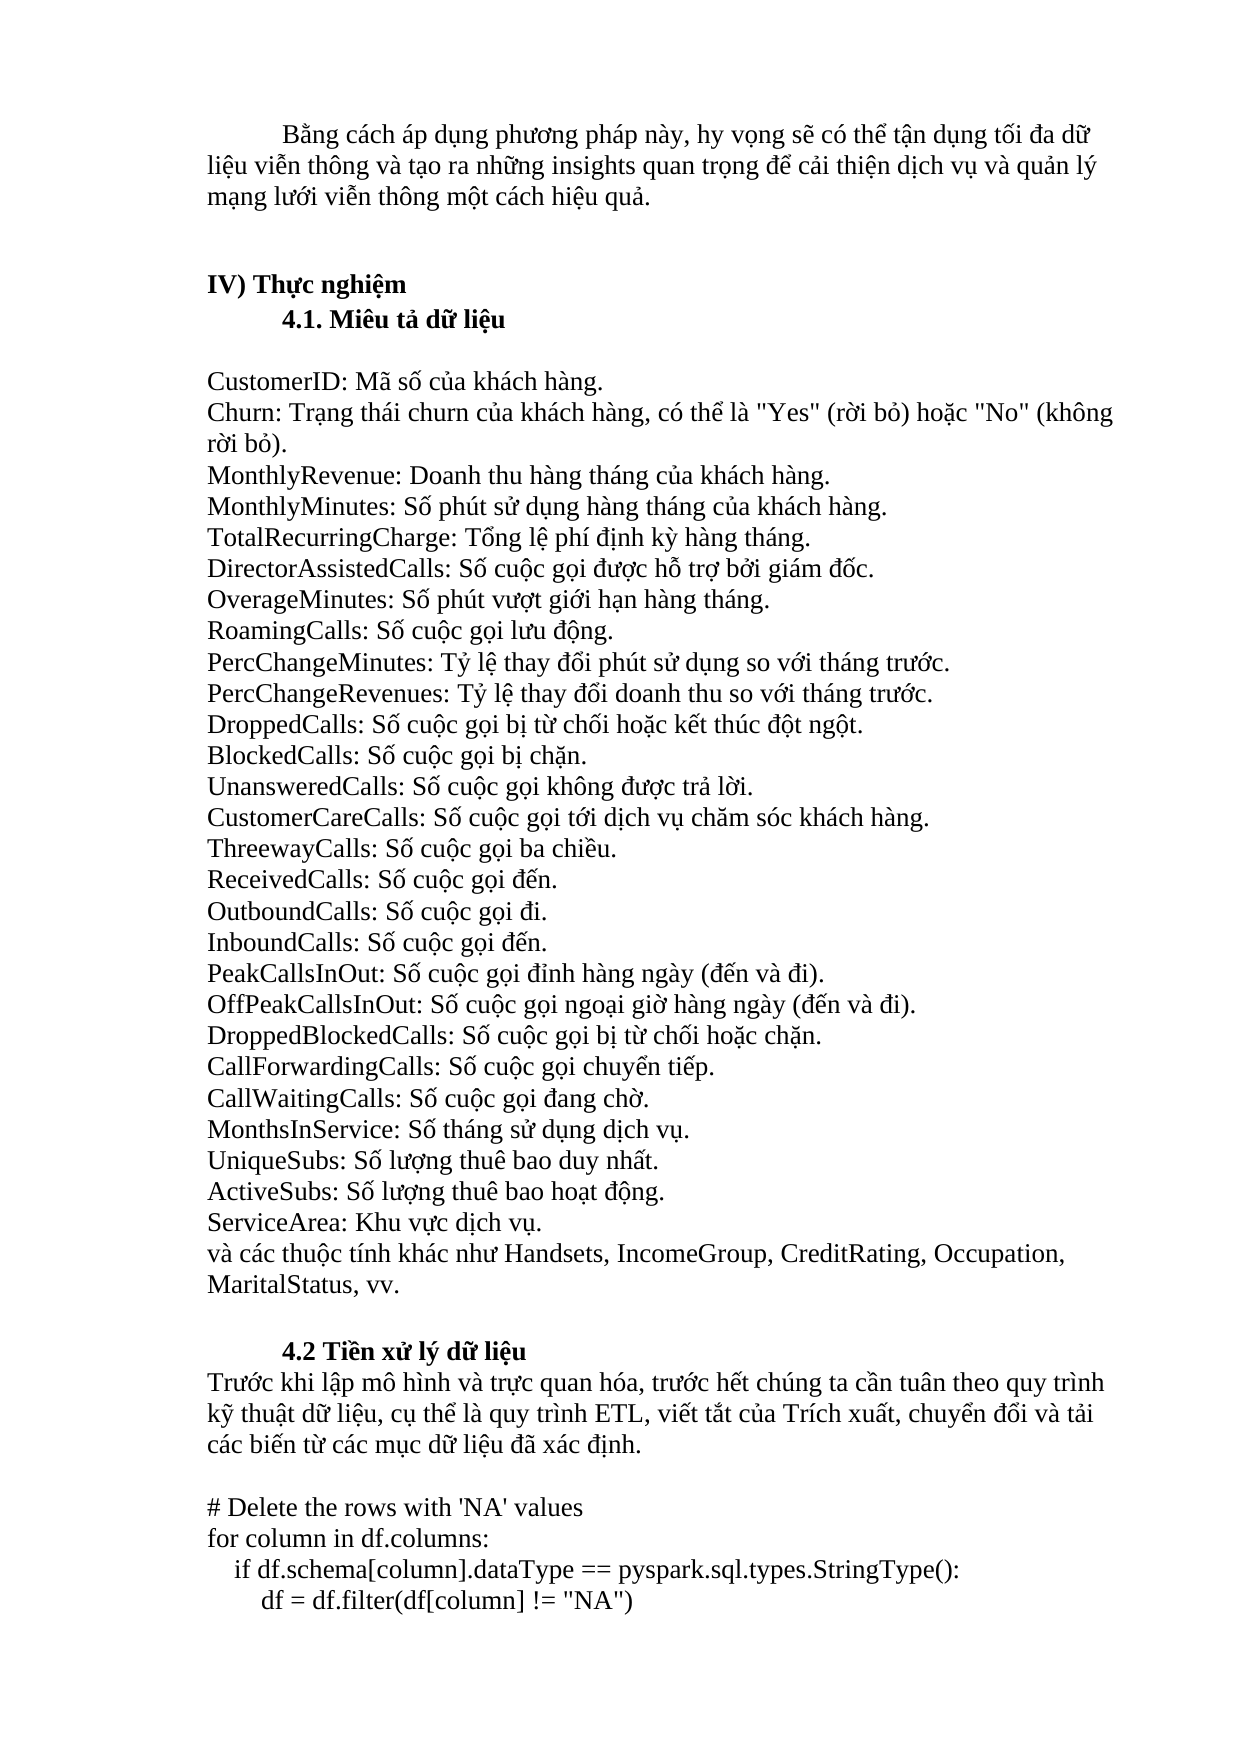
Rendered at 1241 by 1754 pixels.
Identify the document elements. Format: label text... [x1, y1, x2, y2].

text MonthlyRevenue: Doanh thu hàng tháng của khách hàng. [207, 459, 1122, 490]
text PercChangeMinutes: Tỷ lệ thay đổi phút sử dụng so với tháng trước. [207, 646, 1122, 677]
text CustomerCareCalls: Số cuộc gọi tới dịch vụ chăm sóc khách hàng. [207, 801, 1122, 832]
text if df.schema[column].dataType == pyspark.sql.types.StringType(): [207, 1553, 1122, 1584]
text Trước khi lập mô hình và trực quan hóa, trước hết chúng ta cần tuân theo quy trình kỹ thuật dữ liệu, cụ thể là quy trình ETL, viết tắt của Trích xuất, chuyển đổi và tải các biến từ các mục dữ liệu đã xác định. [207, 1366, 1122, 1459]
text OverageMinutes: Số phút vượt giới hạn hàng tháng. [207, 583, 1122, 614]
text ReceivedCalls: Số cuộc gọi đến. [207, 864, 1122, 895]
subtitle 4.1. Miêu tả dữ liệu [282, 303, 1122, 334]
text CustomerID: Mã số của khách hàng. [207, 365, 1122, 396]
text ActiveSubs: Số lượng thuê bao hoạt động. [207, 1175, 1122, 1206]
text ServiceArea: Khu vực dịch vụ. [207, 1206, 1122, 1237]
text OutboundCalls: Số cuộc gọi đi. [207, 895, 1122, 926]
text DroppedCalls: Số cuộc gọi bị từ chối hoặc kết thúc đột ngột. [207, 708, 1122, 739]
text TotalRecurringCharge: Tổng lệ phí định kỳ hàng tháng. [207, 521, 1122, 552]
text for column in df.columns: [207, 1522, 1122, 1553]
text RoamingCalls: Số cuộc gọi lưu động. [207, 614, 1122, 646]
text MonthlyMinutes: Số phút sử dụng hàng tháng của khách hàng. [207, 490, 1122, 521]
text Bằng cách áp dụng phương pháp này, hy vọng sẽ có thể tận dụng tối đa dữ liệu viễn thông và tạo ra những insights quan trọng để cải thiện dịch vụ và quản lý mạng lưới viễn thông một cách hiệu quả. [207, 118, 1122, 212]
text DroppedBlockedCalls: Số cuộc gọi bị từ chối hoặc chặn. [207, 1019, 1122, 1051]
text CallWaitingCalls: Số cuộc gọi đang chờ. [207, 1082, 1122, 1113]
text OffPeakCallsInOut: Số cuộc gọi ngoại giờ hàng ngày (đến và đi). [207, 988, 1122, 1019]
subtitle IV) Thực nghiệm [207, 268, 1122, 299]
text df = df.filter(df[column] != "NA") [207, 1584, 1122, 1615]
text MonthsInService: Số tháng sử dụng dịch vụ. [207, 1113, 1122, 1144]
text và các thuộc tính khác như Handsets, IncomeGroup, CreditRating, Occupation, MaritalStatus, vv. [207, 1237, 1122, 1300]
subtitle 4.2 Tiền xử lý dữ liệu [282, 1335, 1122, 1366]
text Churn: Trạng thái churn của khách hàng, có thể là "Yes" (rời bỏ) hoặc "No" (không rời bỏ). [207, 396, 1122, 459]
text UniqueSubs: Số lượng thuê bao duy nhất. [207, 1144, 1122, 1175]
text InboundCalls: Số cuộc gọi đến. [207, 926, 1122, 957]
text PeakCallsInOut: Số cuộc gọi đỉnh hàng ngày (đến và đi). [207, 957, 1122, 988]
text # Delete the rows with 'NA' values [207, 1491, 1122, 1522]
text ThreewayCalls: Số cuộc gọi ba chiều. [207, 832, 1122, 864]
text PercChangeRevenues: Tỷ lệ thay đổi doanh thu so với tháng trước. [207, 677, 1122, 708]
text BlockedCalls: Số cuộc gọi bị chặn. [207, 739, 1122, 770]
text CallForwardingCalls: Số cuộc gọi chuyển tiếp. [207, 1051, 1122, 1082]
text DirectorAssistedCalls: Số cuộc gọi được hỗ trợ bởi giám đốc. [207, 552, 1122, 583]
text UnansweredCalls: Số cuộc gọi không được trả lời. [207, 770, 1122, 801]
